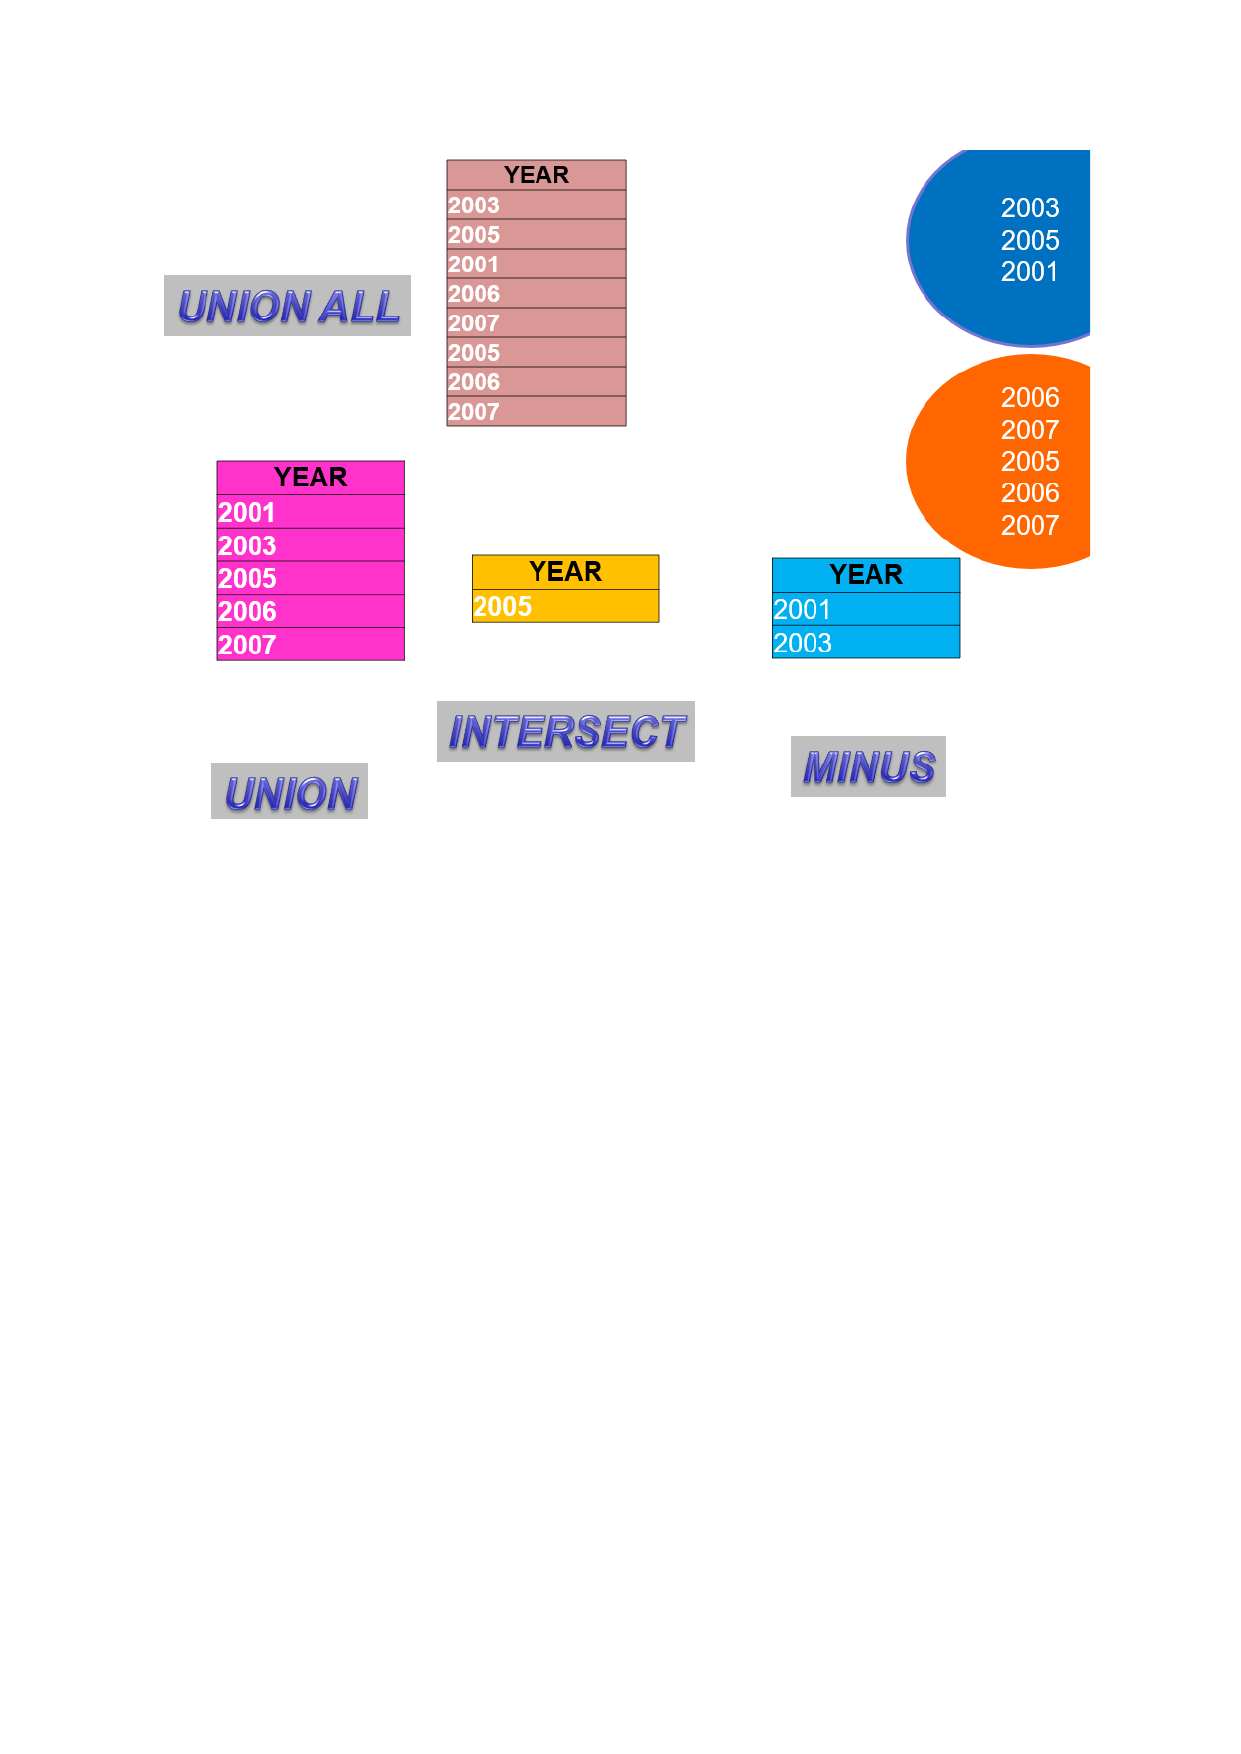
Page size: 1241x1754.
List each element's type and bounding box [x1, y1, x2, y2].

picture [150, 150, 1091, 819]
